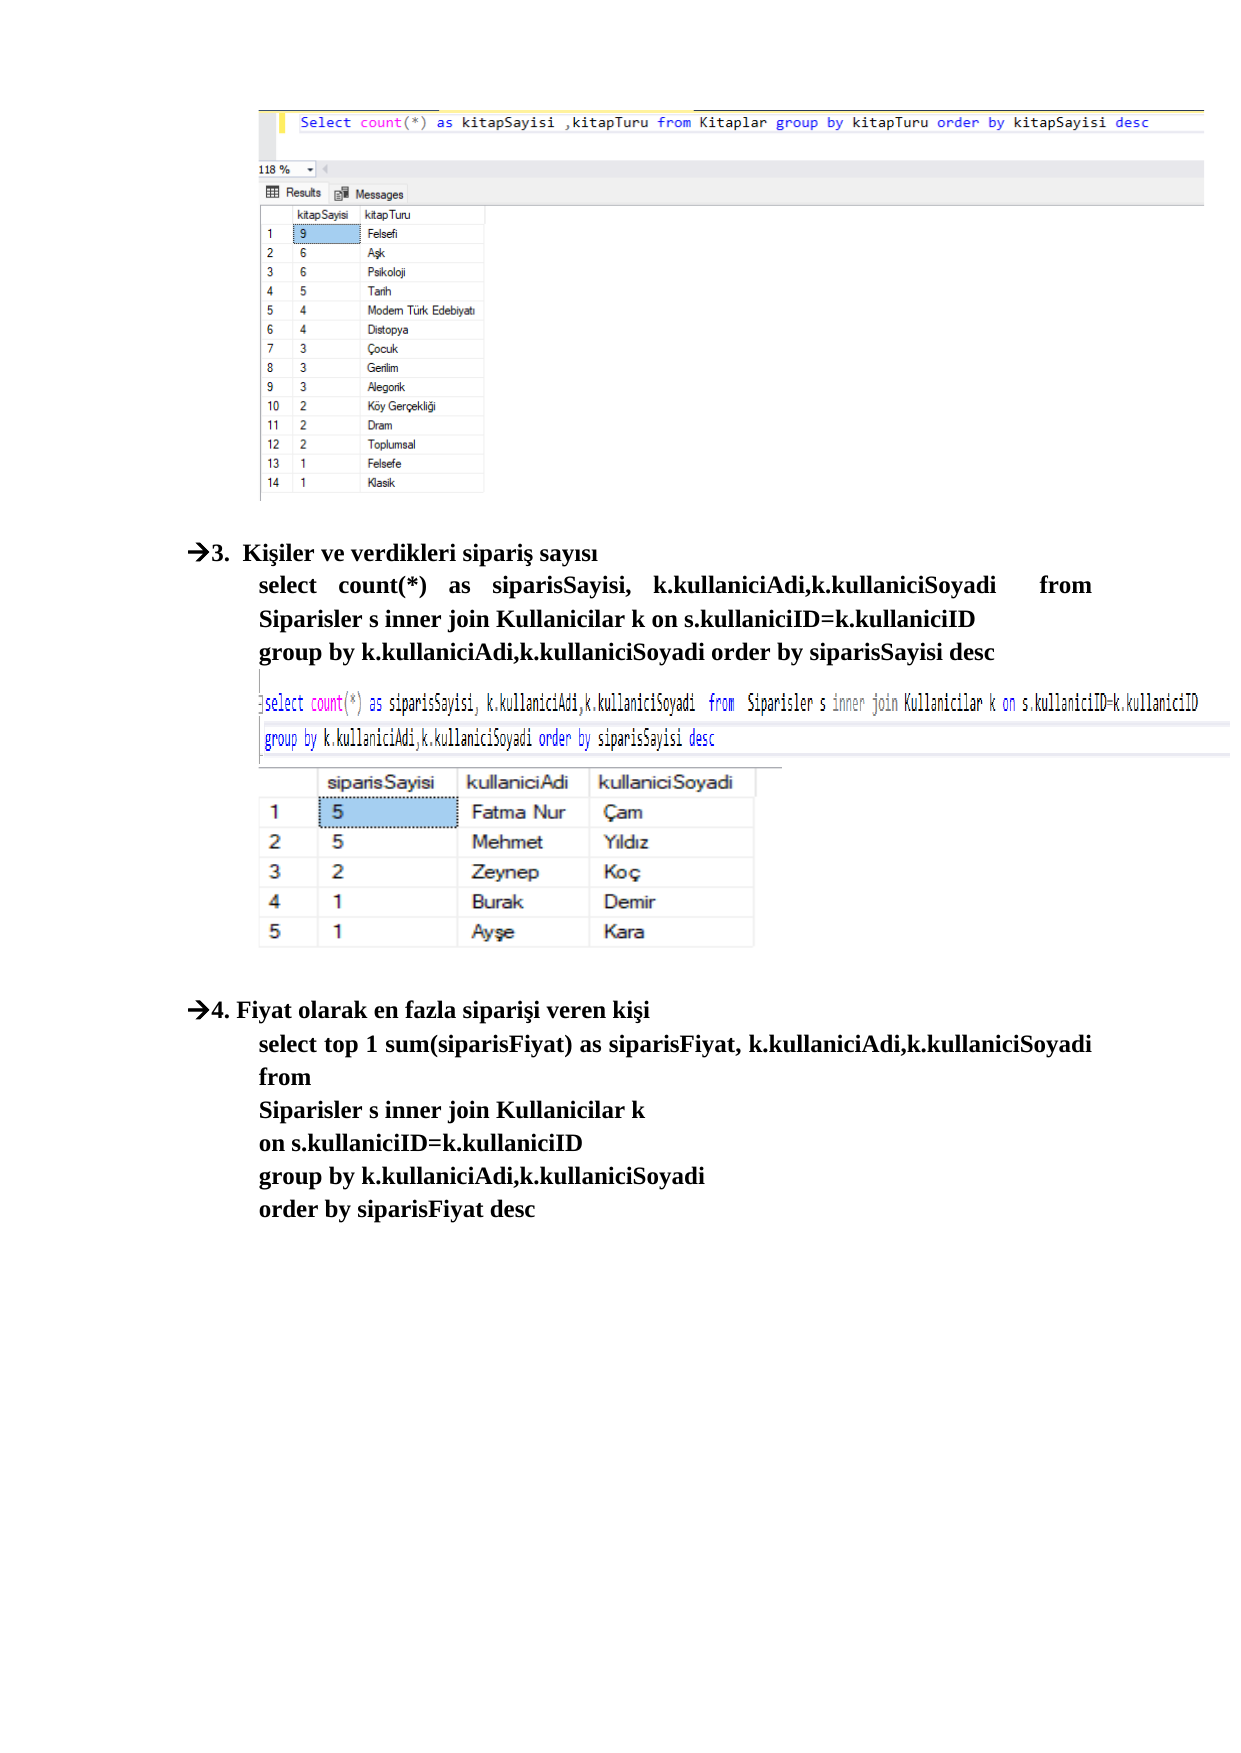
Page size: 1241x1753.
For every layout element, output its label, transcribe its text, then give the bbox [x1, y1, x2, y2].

text 3. Kişiler ve verdikleri sipariş sayısı [186, 538, 1093, 566]
picture [258, 767, 782, 959]
text select top 1 sum(siparisFiyat) as siparisFiyat, k.kullaniciAdi,k.kullaniciSoyadi from [258, 1029, 1093, 1090]
text group by k.kullaniciAdi,k.kullaniciSoyadi order by siparisSayisi desc [258, 637, 1093, 665]
text select count(*) as siparisSayisi, k.kullaniciAdi,k.kullaniciSoyadi from Siparisler s inner join Kullanicilar k on s.kullaniciID=k.kullaniciID [258, 571, 1093, 632]
picture [258, 110, 1205, 501]
text on s.kullaniciID=k.kullaniciID [258, 1128, 1093, 1156]
text Siparisler s inner join Kullanicilar k [258, 1095, 1093, 1123]
picture [258, 669, 1230, 764]
text group by k.kullaniciAdi,k.kullaniciSoyadi [258, 1161, 1093, 1189]
text order by siparisFiyat desc [258, 1194, 1093, 1222]
text 4. Fiyat olarak en fazla siparişi veren kişi [186, 996, 1093, 1024]
